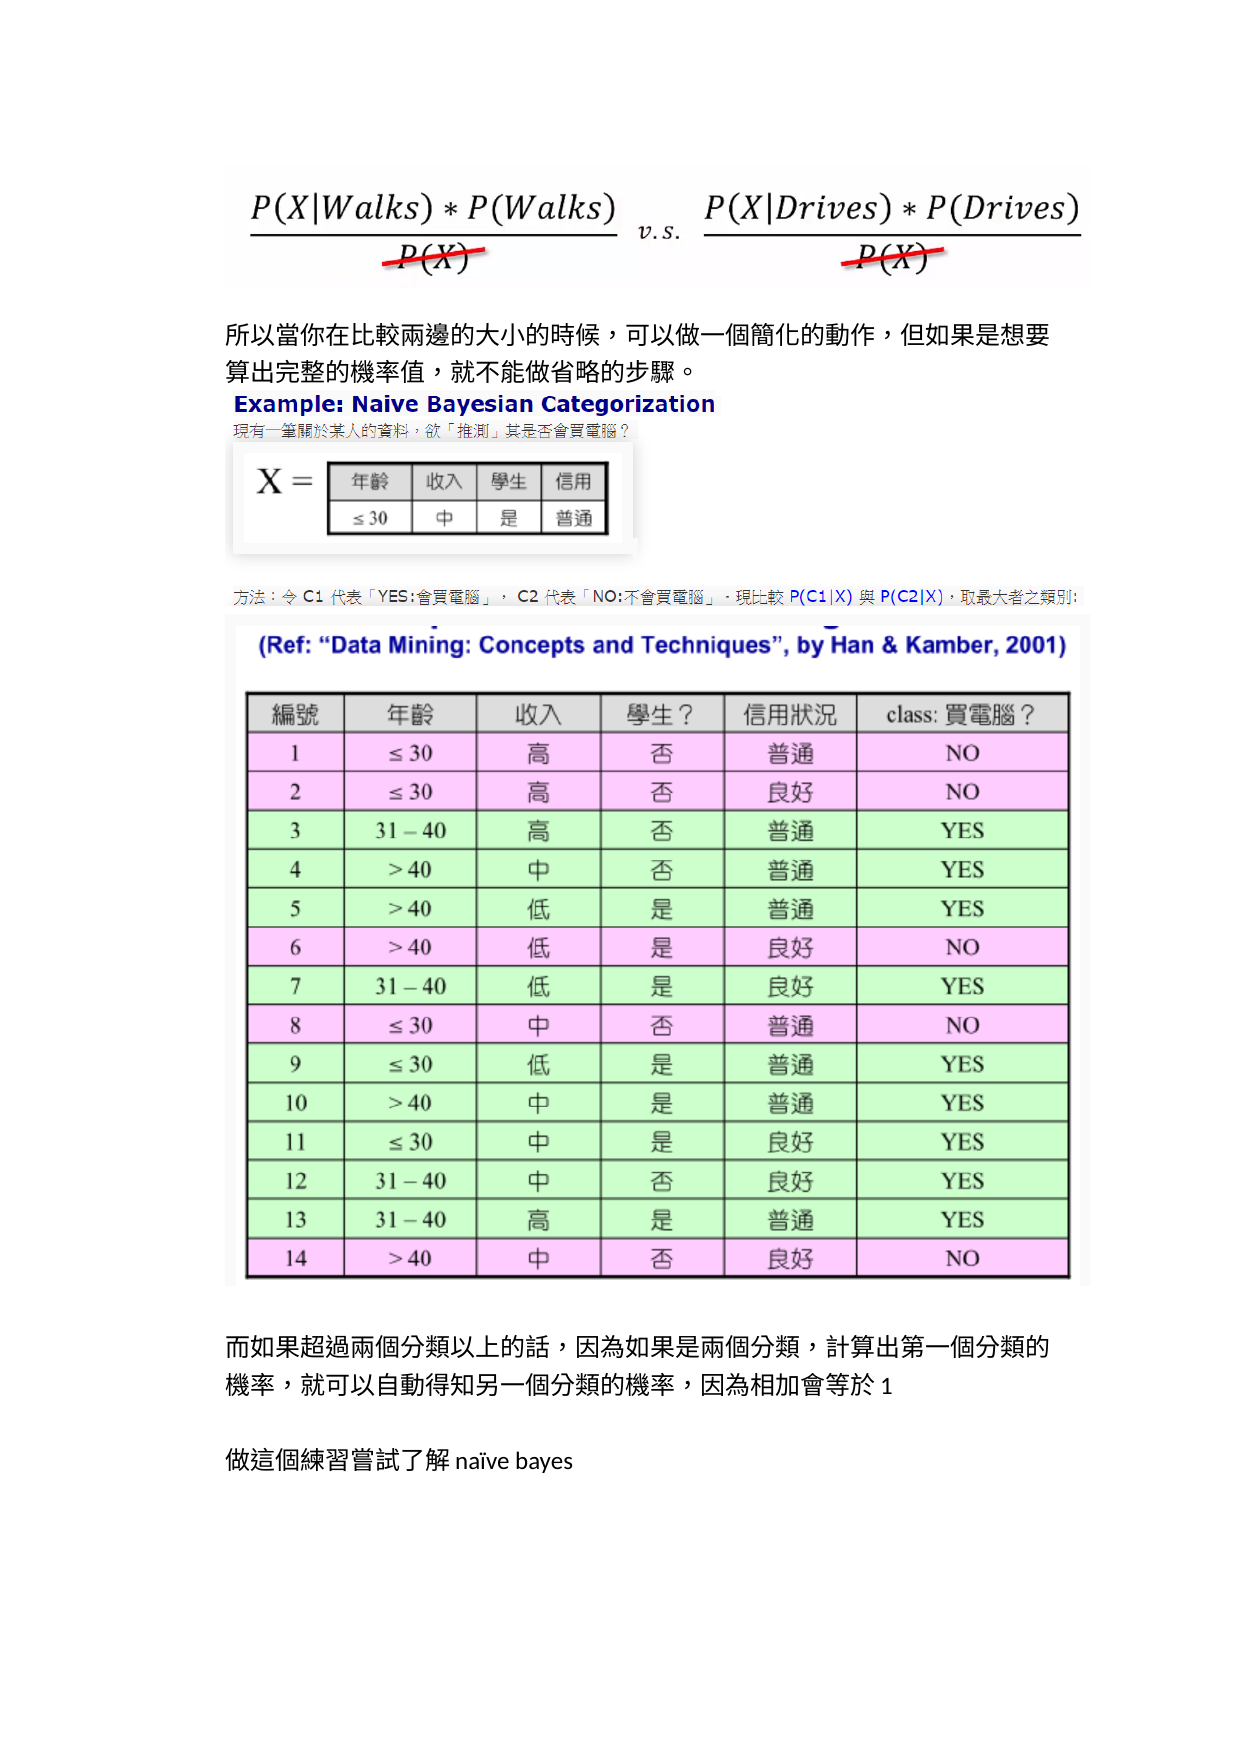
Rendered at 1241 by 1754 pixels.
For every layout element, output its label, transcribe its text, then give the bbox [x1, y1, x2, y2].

list 所以當你在比較兩邊的大小的時候，可以做一個簡化的動作，但如果是想要算出完整的機率值，就不能做省略的步驟。 [225, 314, 1053, 389]
list 而如果超過兩個分類以上的話，因為如果是兩個分類，計算出第一個分類的機率，就可以自動得知另一個分類的機率，因為相加會等於1 [225, 1327, 1053, 1402]
picture [225, 614, 1091, 1286]
picture [225, 164, 1091, 288]
picture [225, 389, 1091, 606]
list 做這個練習嘗試了解naïve bayes [225, 1439, 1053, 1477]
